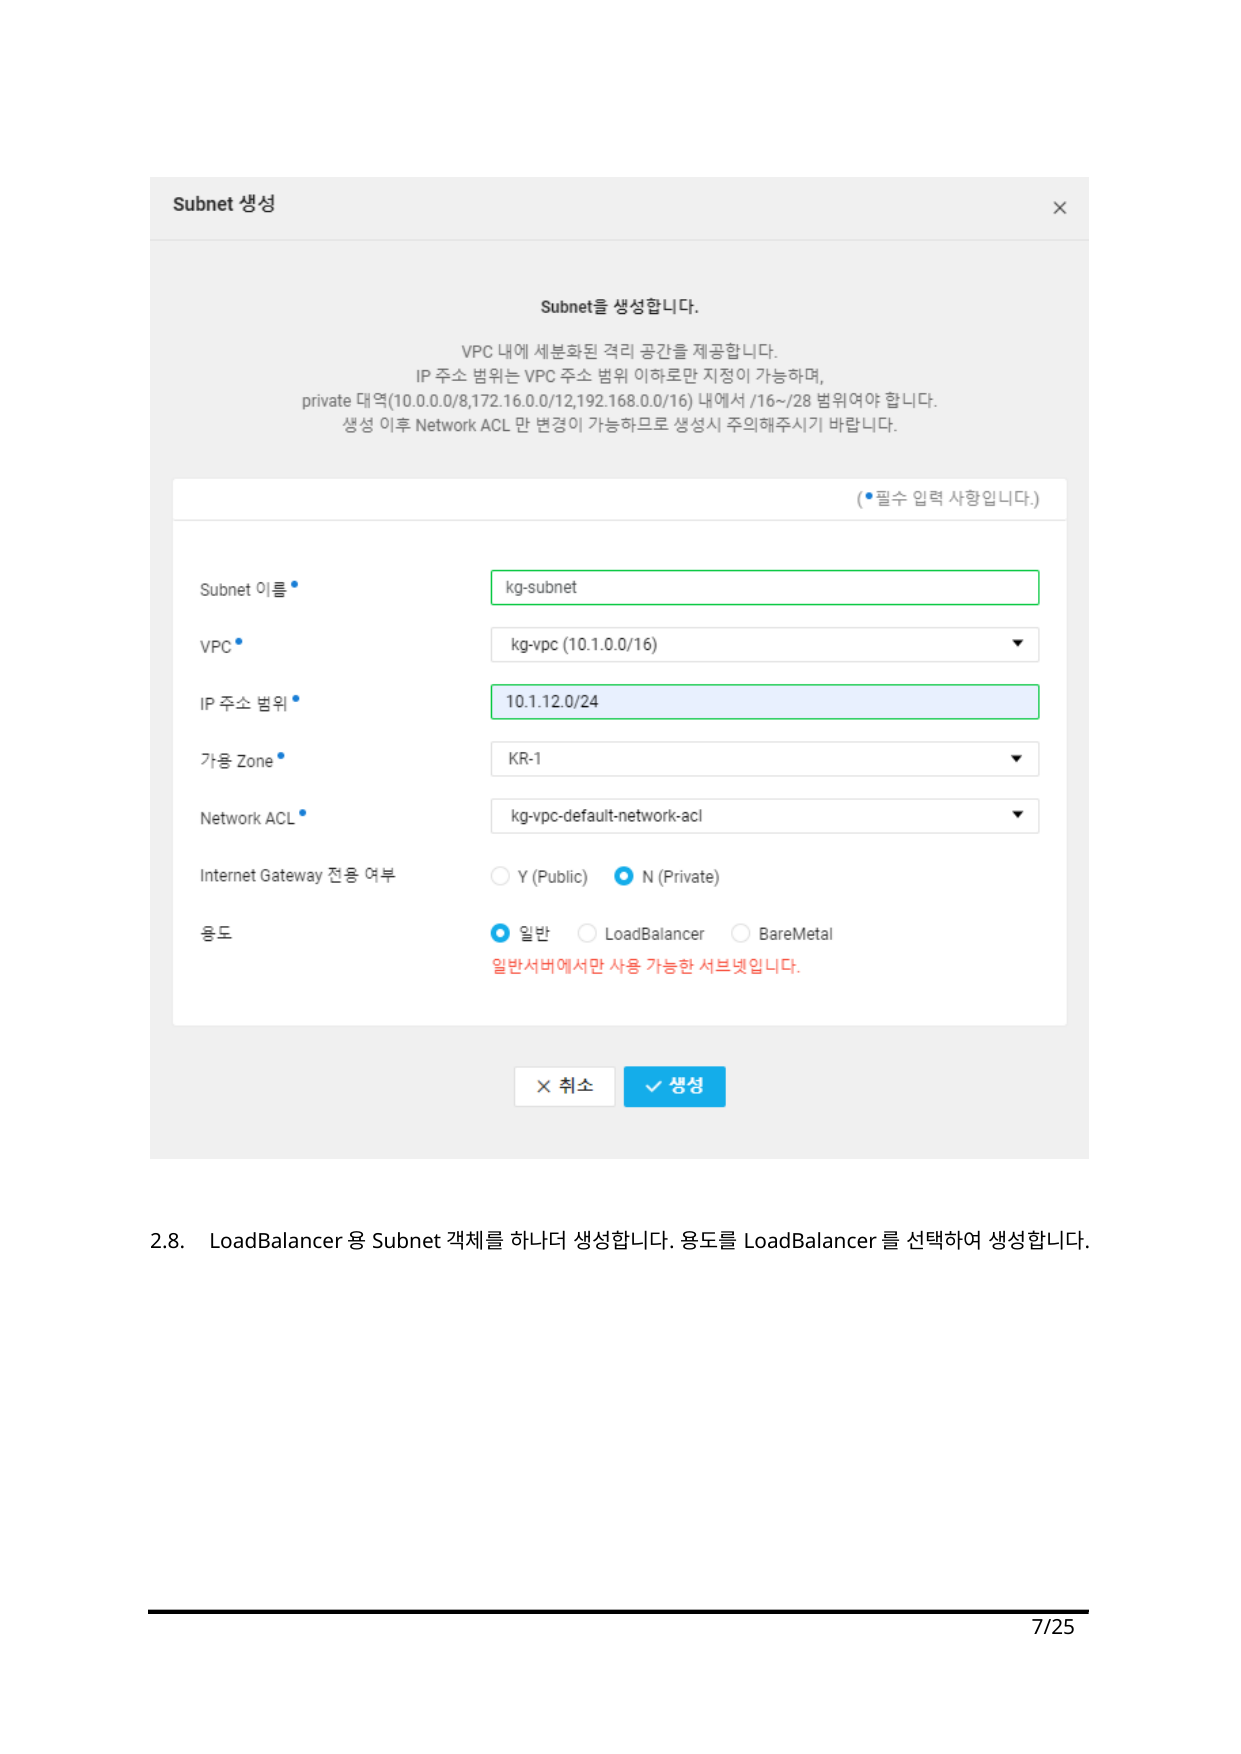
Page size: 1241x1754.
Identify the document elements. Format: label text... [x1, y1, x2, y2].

list LoadBalancer용 Subnet 객체를 하나더 생성합니다. 용도를 LoadBalancer를 선택하여 생성합니다. [150, 1224, 1090, 1255]
picture [150, 177, 1089, 1159]
